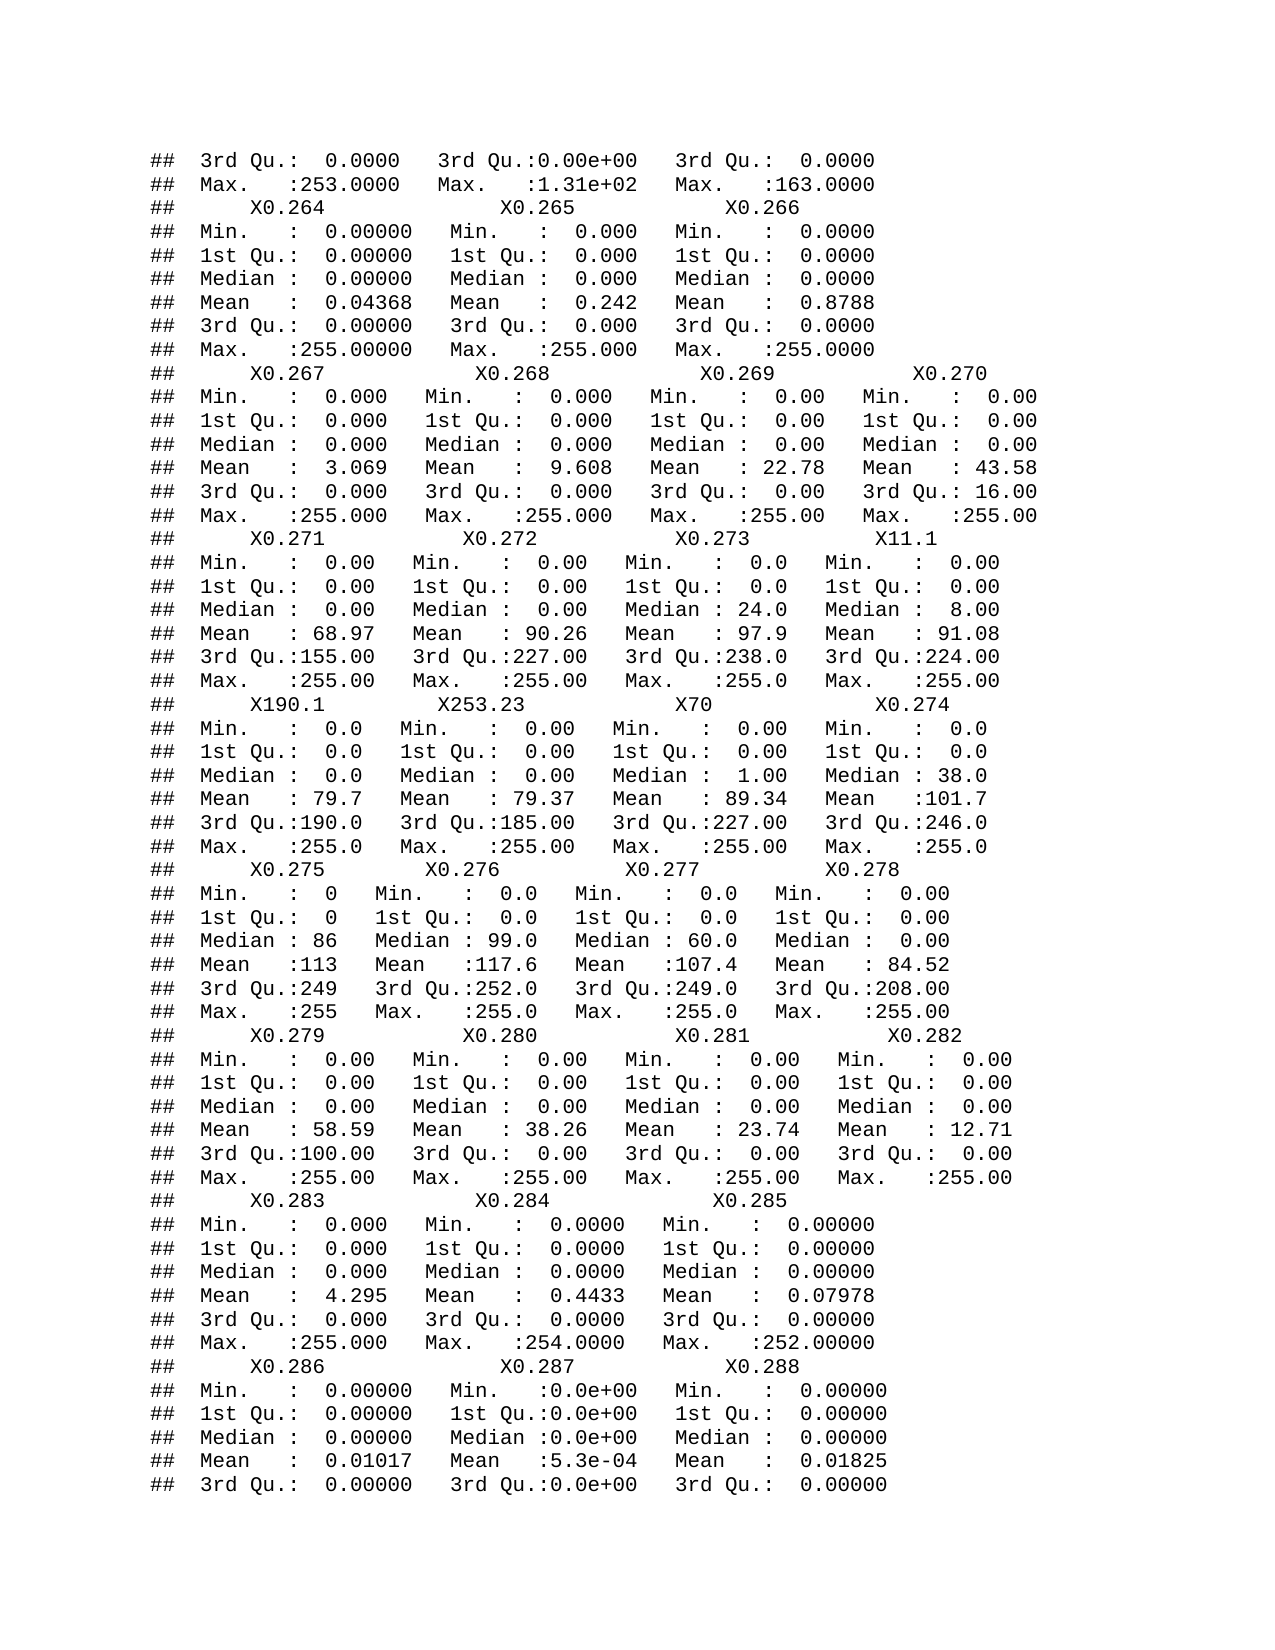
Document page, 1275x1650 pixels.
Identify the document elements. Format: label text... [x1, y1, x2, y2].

text ## Mean : 68.97 Mean : 90.26 Mean : 97.9 Mean : 91.08 [150, 623, 1125, 647]
text ## X0.286 X0.287 X0.288 [150, 1356, 1125, 1379]
text ## Median : 0.00000 Median : 0.000 Median : 0.0000 [150, 268, 1125, 292]
text ## X190.1 X253.23 X70 X0.274 [150, 694, 1125, 717]
text ## Mean : 0.04368 Mean : 0.242 Mean : 0.8788 [150, 292, 1125, 316]
text ## X0.275 X0.276 X0.277 X0.278 [150, 859, 1125, 883]
text ## Min. : 0.00 Min. : 0.00 Min. : 0.0 Min. : 0.00 [150, 552, 1125, 576]
text ## Max. :255.00 Max. :255.00 Max. :255.0 Max. :255.00 [150, 670, 1125, 694]
text ## Min. : 0.000 Min. : 0.000 Min. : 0.00 Min. : 0.00 [150, 386, 1125, 410]
text ## Median : 0.000 Median : 0.000 Median : 0.00 Median : 0.00 [150, 434, 1125, 457]
text ## Median : 0.0 Median : 0.00 Median : 1.00 Median : 38.0 [150, 765, 1125, 788]
text ## Max. :255 Max. :255.0 Max. :255.0 Max. :255.00 [150, 1001, 1125, 1025]
text ## 1st Qu.: 0.00 1st Qu.: 0.00 1st Qu.: 0.00 1st Qu.: 0.00 [150, 1072, 1125, 1096]
text ## 1st Qu.: 0 1st Qu.: 0.0 1st Qu.: 0.0 1st Qu.: 0.00 [150, 907, 1125, 930]
text ## 1st Qu.: 0.00000 1st Qu.:0.0e+00 1st Qu.: 0.00000 [150, 1403, 1125, 1427]
text ## Max. :255.000 Max. :255.000 Max. :255.00 Max. :255.00 [150, 505, 1125, 528]
text ## X0.267 X0.268 X0.269 X0.270 [150, 363, 1125, 386]
text ## 1st Qu.: 0.000 1st Qu.: 0.0000 1st Qu.: 0.00000 [150, 1238, 1125, 1261]
text ## 3rd Qu.:249 3rd Qu.:252.0 3rd Qu.:249.0 3rd Qu.:208.00 [150, 978, 1125, 1001]
text ## Max. :255.0 Max. :255.00 Max. :255.00 Max. :255.0 [150, 836, 1125, 859]
text ## Min. : 0.00 Min. : 0.00 Min. : 0.00 Min. : 0.00 [150, 1048, 1125, 1072]
text ## Mean : 3.069 Mean : 9.608 Mean : 22.78 Mean : 43.58 [150, 457, 1125, 481]
text ## Min. : 0.00000 Min. : 0.000 Min. : 0.0000 [150, 221, 1125, 244]
text ## 3rd Qu.: 0.0000 3rd Qu.:0.00e+00 3rd Qu.: 0.0000 [150, 150, 1125, 174]
text ## Median : 0.00000 Median :0.0e+00 Median : 0.00000 [150, 1427, 1125, 1451]
text ## 3rd Qu.:155.00 3rd Qu.:227.00 3rd Qu.:238.0 3rd Qu.:224.00 [150, 647, 1125, 670]
text ## Mean :113 Mean :117.6 Mean :107.4 Mean : 84.52 [150, 954, 1125, 978]
text ## Mean : 0.01017 Mean :5.3e-04 Mean : 0.01825 [150, 1451, 1125, 1474]
text ## X0.264 X0.265 X0.266 [150, 197, 1125, 221]
text ## Min. : 0.00000 Min. :0.0e+00 Min. : 0.00000 [150, 1379, 1125, 1403]
text ## Median : 0.00 Median : 0.00 Median : 24.0 Median : 8.00 [150, 599, 1125, 623]
text ## 3rd Qu.: 0.000 3rd Qu.: 0.0000 3rd Qu.: 0.00000 [150, 1309, 1125, 1332]
text ## Min. : 0 Min. : 0.0 Min. : 0.0 Min. : 0.00 [150, 883, 1125, 907]
text ## Min. : 0.0 Min. : 0.00 Min. : 0.00 Min. : 0.0 [150, 717, 1125, 741]
text ## Mean : 4.295 Mean : 0.4433 Mean : 0.07978 [150, 1285, 1125, 1309]
text ## 3rd Qu.: 0.000 3rd Qu.: 0.000 3rd Qu.: 0.00 3rd Qu.: 16.00 [150, 481, 1125, 505]
text ## Mean : 58.59 Mean : 38.26 Mean : 23.74 Mean : 12.71 [150, 1119, 1125, 1143]
text ## 1st Qu.: 0.0 1st Qu.: 0.00 1st Qu.: 0.00 1st Qu.: 0.0 [150, 741, 1125, 765]
text ## X0.271 X0.272 X0.273 X11.1 [150, 528, 1125, 552]
text ## Median : 0.000 Median : 0.0000 Median : 0.00000 [150, 1261, 1125, 1285]
text ## 3rd Qu.: 0.00000 3rd Qu.:0.0e+00 3rd Qu.: 0.00000 [150, 1474, 1125, 1498]
text ## X0.279 X0.280 X0.281 X0.282 [150, 1025, 1125, 1048]
text ## Max. :255.000 Max. :254.0000 Max. :252.00000 [150, 1332, 1125, 1356]
text ## Median : 86 Median : 99.0 Median : 60.0 Median : 0.00 [150, 930, 1125, 954]
text ## Max. :255.00000 Max. :255.000 Max. :255.0000 [150, 339, 1125, 363]
text ## 1st Qu.: 0.00 1st Qu.: 0.00 1st Qu.: 0.0 1st Qu.: 0.00 [150, 576, 1125, 599]
text ## Mean : 79.7 Mean : 79.37 Mean : 89.34 Mean :101.7 [150, 788, 1125, 812]
text ## Max. :253.0000 Max. :1.31e+02 Max. :163.0000 [150, 174, 1125, 197]
text ## Max. :255.00 Max. :255.00 Max. :255.00 Max. :255.00 [150, 1167, 1125, 1190]
text ## Median : 0.00 Median : 0.00 Median : 0.00 Median : 0.00 [150, 1096, 1125, 1119]
text ## Min. : 0.000 Min. : 0.0000 Min. : 0.00000 [150, 1214, 1125, 1238]
text ## X0.283 X0.284 X0.285 [150, 1190, 1125, 1214]
text ## 1st Qu.: 0.000 1st Qu.: 0.000 1st Qu.: 0.00 1st Qu.: 0.00 [150, 410, 1125, 434]
text ## 3rd Qu.: 0.00000 3rd Qu.: 0.000 3rd Qu.: 0.0000 [150, 316, 1125, 339]
text ## 3rd Qu.:100.00 3rd Qu.: 0.00 3rd Qu.: 0.00 3rd Qu.: 0.00 [150, 1143, 1125, 1167]
text ## 1st Qu.: 0.00000 1st Qu.: 0.000 1st Qu.: 0.0000 [150, 244, 1125, 268]
text ## 3rd Qu.:190.0 3rd Qu.:185.00 3rd Qu.:227.00 3rd Qu.:246.0 [150, 812, 1125, 836]
